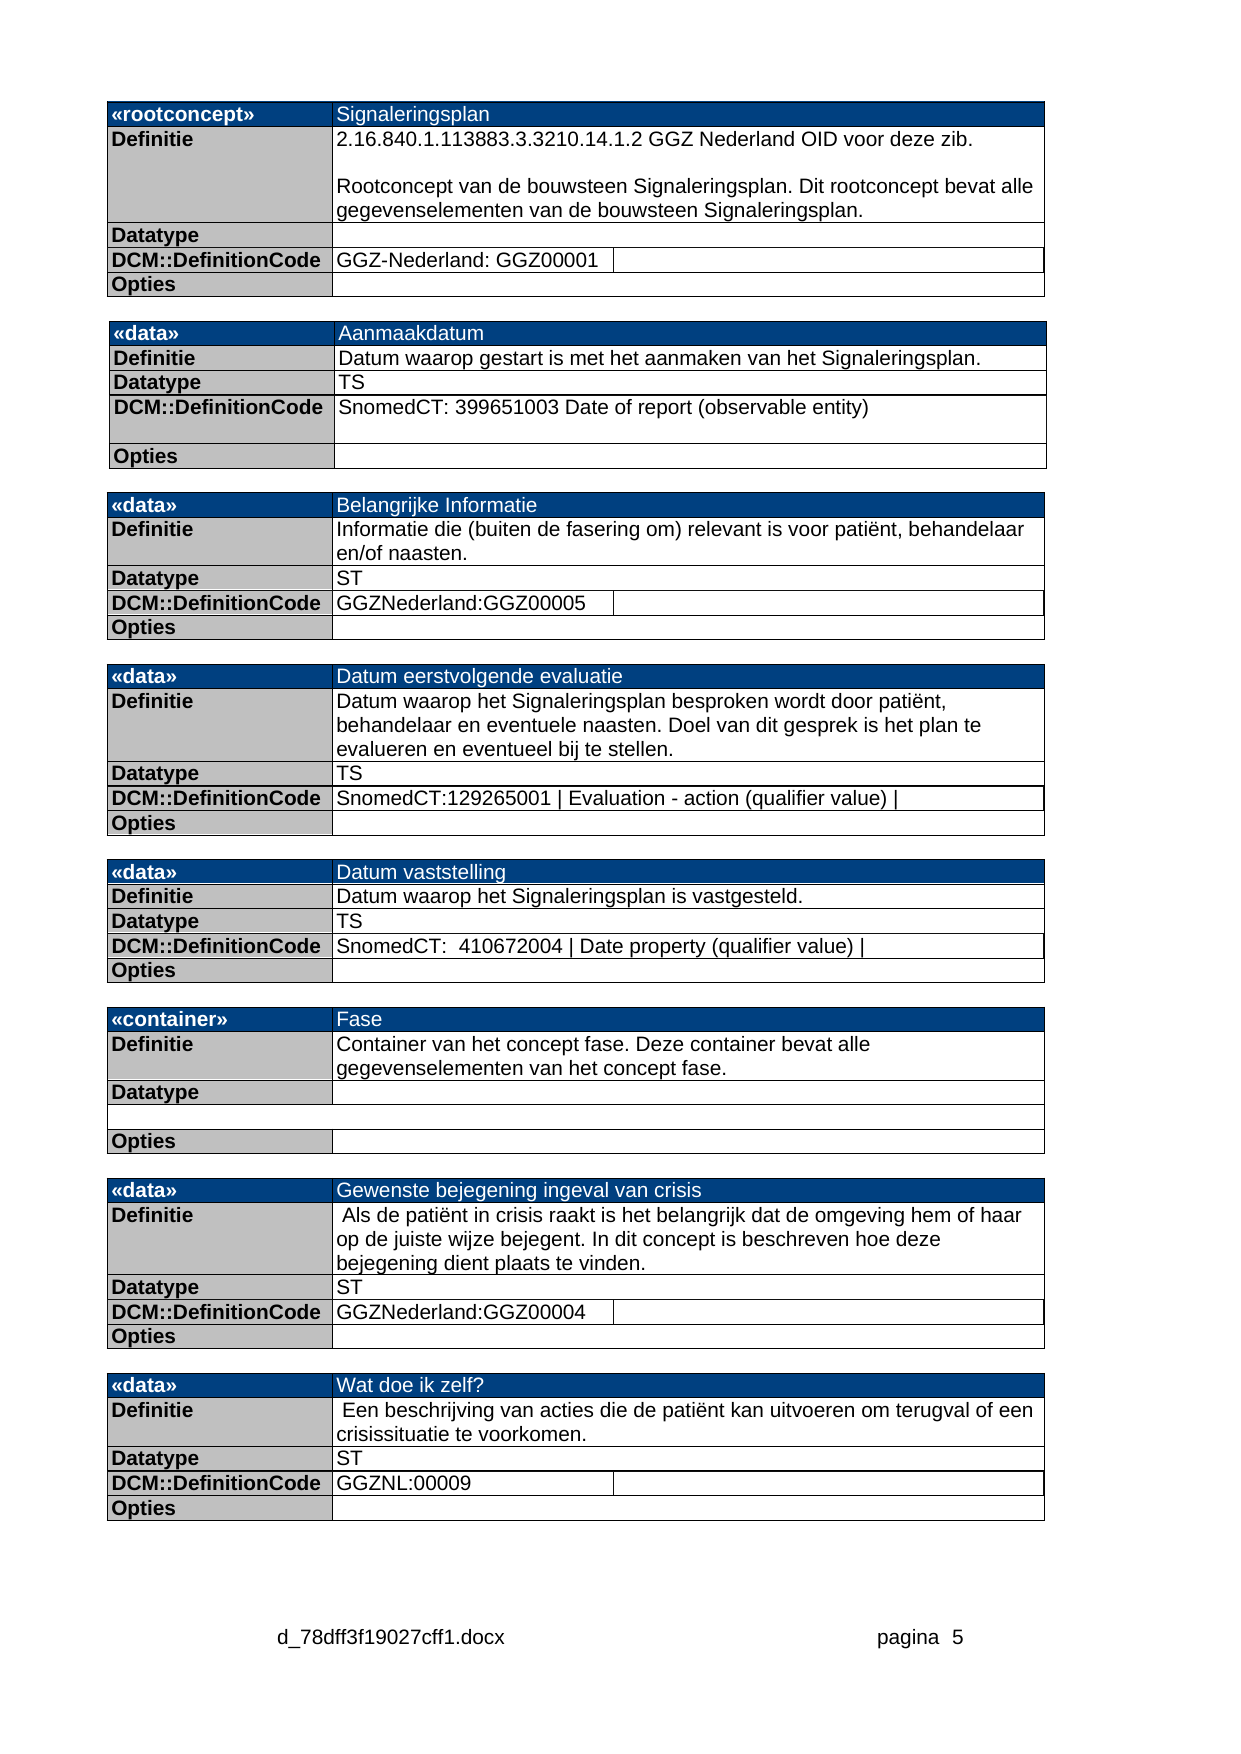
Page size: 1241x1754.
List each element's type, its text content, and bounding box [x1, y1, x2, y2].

table_cell Datatype [108, 566, 332, 589]
table_header «data» [108, 493, 332, 517]
table_header Datum eerstvolgende evaluatie [333, 665, 1044, 688]
table_cell Opties [108, 1325, 332, 1348]
table_cell Opties [110, 444, 334, 468]
table_cell Een beschrijving van acties die de patiënt kan uitvoeren om terugval of een crisissituatie te voorkomen. [333, 1398, 1044, 1446]
table_header «container» [108, 1008, 332, 1031]
table_header «data» [108, 1179, 332, 1202]
table_cell Definitie [108, 689, 332, 761]
table_header Datum vaststelling [333, 860, 1044, 883]
table_header «rootconcept» [108, 103, 332, 126]
table_header Belangrijke Informatie [333, 493, 1044, 517]
table_cell Datatype [110, 371, 334, 394]
table_cell Datum waarop het Signaleringsplan is vastgesteld. [333, 885, 1044, 908]
table_header Fase [333, 1008, 1044, 1031]
table_cell [333, 959, 1044, 982]
table_cell [333, 1472, 613, 1495]
table_cell [333, 811, 1044, 834]
table_cell [614, 248, 1043, 272]
table_cell [333, 1130, 1044, 1153]
table_cell Definitie [110, 346, 334, 370]
table_cell [333, 591, 613, 615]
table_cell [335, 396, 1046, 443]
table_cell Opties [108, 273, 332, 296]
table_cell [333, 616, 1044, 639]
table_cell TS [333, 762, 1044, 785]
table_cell Datum waarop het Signaleringsplan besproken wordt door patiënt, behandelaar en eventuele naasten. Doel van dit gesprek is het plan te evalueren en eventueel bij te stellen. [333, 689, 1044, 761]
table_cell [108, 1105, 1044, 1128]
table_cell ST [333, 566, 1044, 589]
table_cell Definitie [108, 518, 332, 565]
table_cell Definitie [108, 127, 332, 222]
table_header Gewenste bejegening ingeval van crisis [333, 1179, 1044, 1202]
table_cell [614, 1300, 1043, 1324]
table_cell [333, 273, 1044, 296]
table_cell Opties [108, 959, 332, 982]
table_header Aanmaakdatum [335, 322, 1046, 345]
table_cell Definitie [108, 885, 332, 908]
table_header «data» [108, 665, 332, 688]
table_header Wat doe ik zelf? [333, 1374, 1044, 1397]
table_cell TS [335, 371, 1046, 394]
table_cell [333, 934, 1043, 958]
table_cell [614, 591, 1043, 615]
table_cell [333, 787, 1043, 810]
table_cell [333, 1325, 1044, 1348]
table_cell [333, 1300, 613, 1324]
table_cell 2.16.840.1.113883.3.3210.14.1.2 GGZ Nederland OID voor deze zib. Rootconcept van de bouwsteen Signaleringsplan. Dit rootconcept bevat alle gegevenselementen van de bouwsteen Signaleringsplan. [333, 127, 1044, 222]
table_cell [333, 223, 1044, 247]
table_header «data» [110, 322, 334, 345]
table_header «data» [108, 860, 332, 883]
table_cell Definitie [108, 1032, 332, 1079]
table_cell Datatype [108, 1275, 332, 1299]
table_cell TS [333, 909, 1044, 932]
table_cell Informatie die (buiten de fasering om) relevant is voor patiënt, behandelaar en/of naasten. [333, 518, 1044, 565]
table_cell [335, 444, 1046, 468]
table_cell Definitie [108, 1398, 332, 1446]
table_cell Datatype [108, 762, 332, 785]
table_cell [614, 1472, 1043, 1495]
table_cell Datatype [108, 909, 332, 932]
table_cell Definitie [108, 1203, 332, 1274]
table_header Signaleringsplan [333, 103, 1044, 126]
table_cell Opties [108, 1496, 332, 1520]
table_cell Als de patiënt in crisis raakt is het belangrijk dat de omgeving hem of haar op de juiste wijze bejegent. In dit concept is beschreven hoe deze bejegening dient plaats te vinden. [333, 1203, 1044, 1274]
table_cell Opties [108, 616, 332, 639]
table_header «data» [108, 1374, 332, 1397]
table_cell ST [333, 1275, 1044, 1299]
table_cell [333, 1496, 1044, 1520]
table_cell Opties [108, 811, 332, 834]
table_cell Datatype [108, 223, 332, 247]
table_cell Container van het concept fase. Deze container bevat alle gegevenselementen van het concept fase. [333, 1032, 1044, 1079]
table_cell Datatype [108, 1447, 332, 1470]
table_cell Opties [108, 1130, 332, 1153]
table_cell Datatype [108, 1081, 332, 1104]
table_cell Datum waarop gestart is met het aanmaken van het Signaleringsplan. [335, 346, 1046, 370]
table_cell [333, 248, 613, 272]
table_cell [333, 1081, 1044, 1104]
table_cell ST [333, 1447, 1044, 1470]
